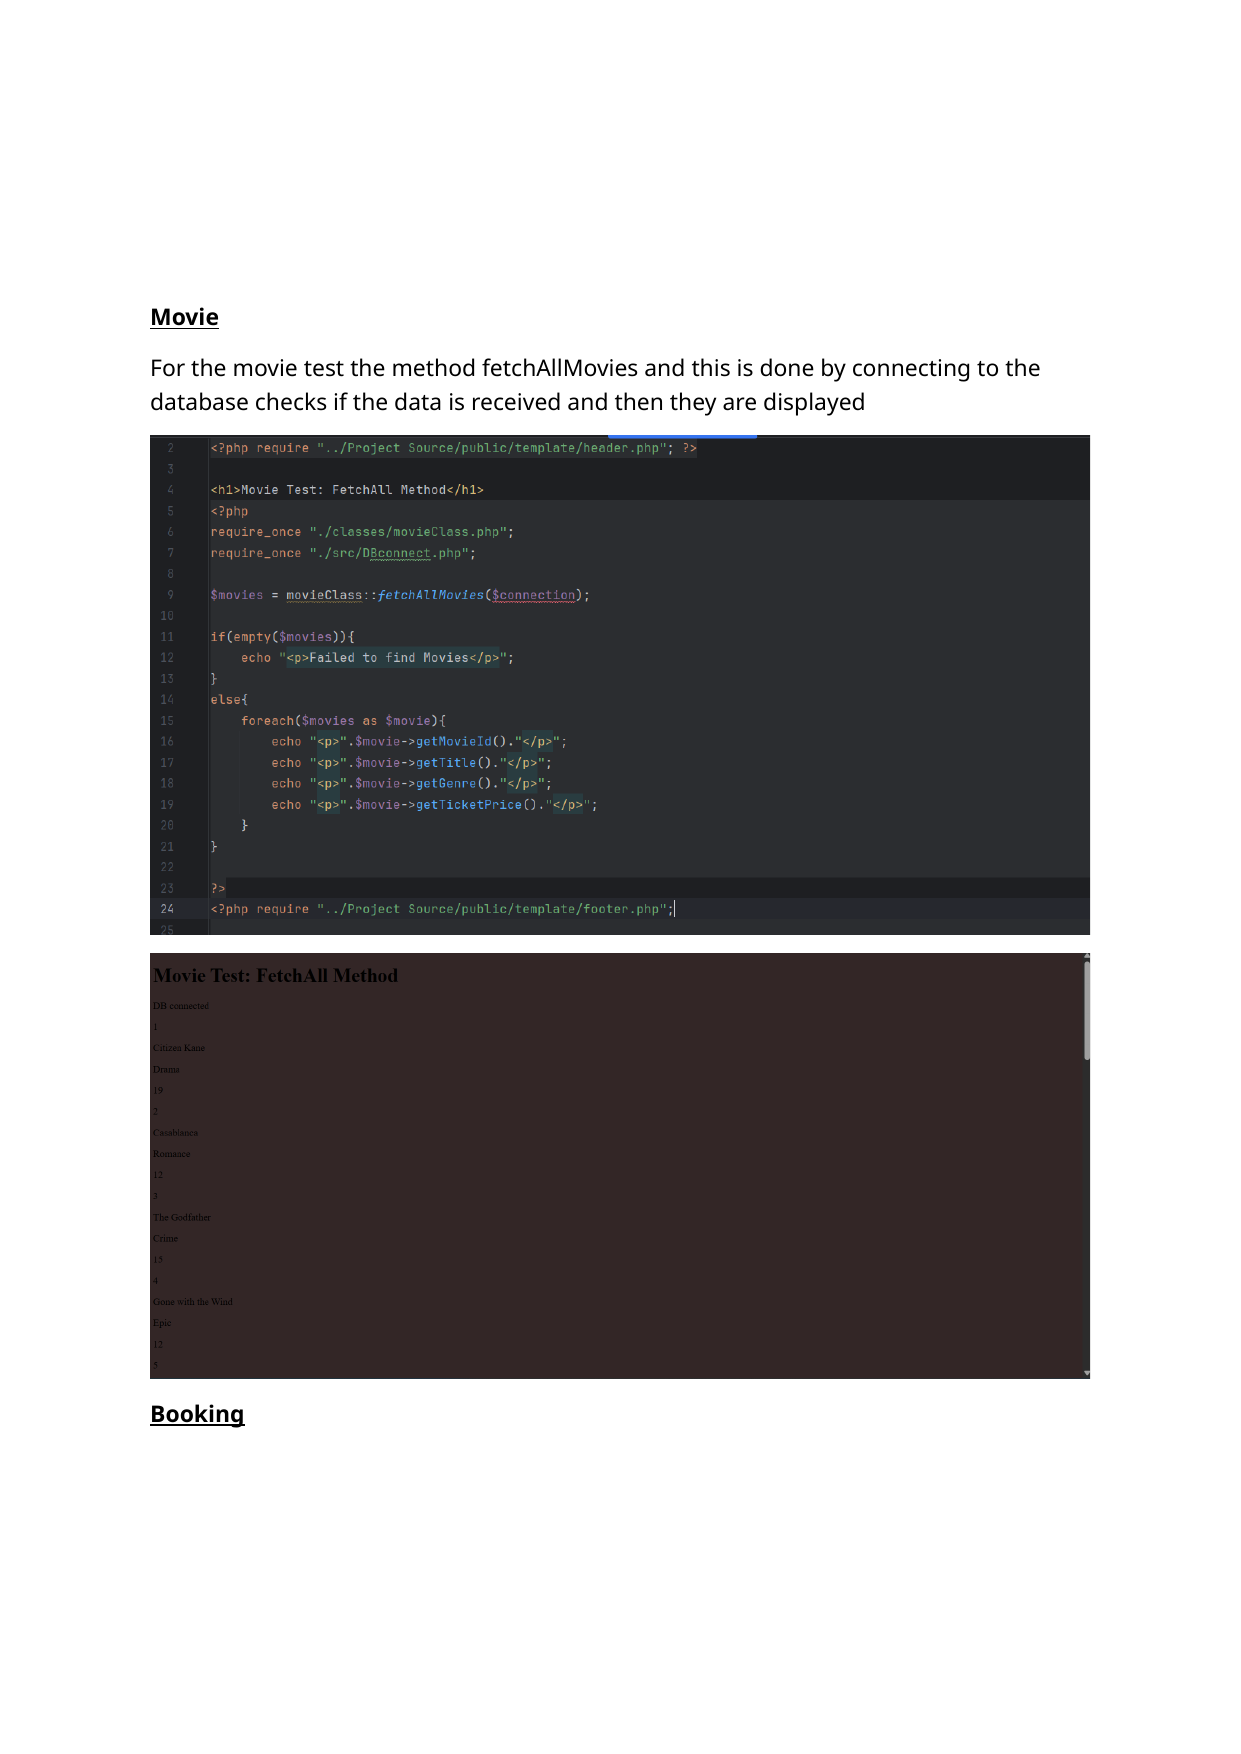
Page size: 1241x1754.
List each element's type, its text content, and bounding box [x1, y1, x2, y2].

text Movie [150, 301, 1090, 332]
picture [150, 435, 1091, 935]
picture [150, 953, 1091, 1379]
text For the movie test the method fetchAllMovies and this is done by connecting to the database checks if the data is received and then they are displayed [150, 352, 1090, 417]
text Booking [150, 1398, 1090, 1429]
